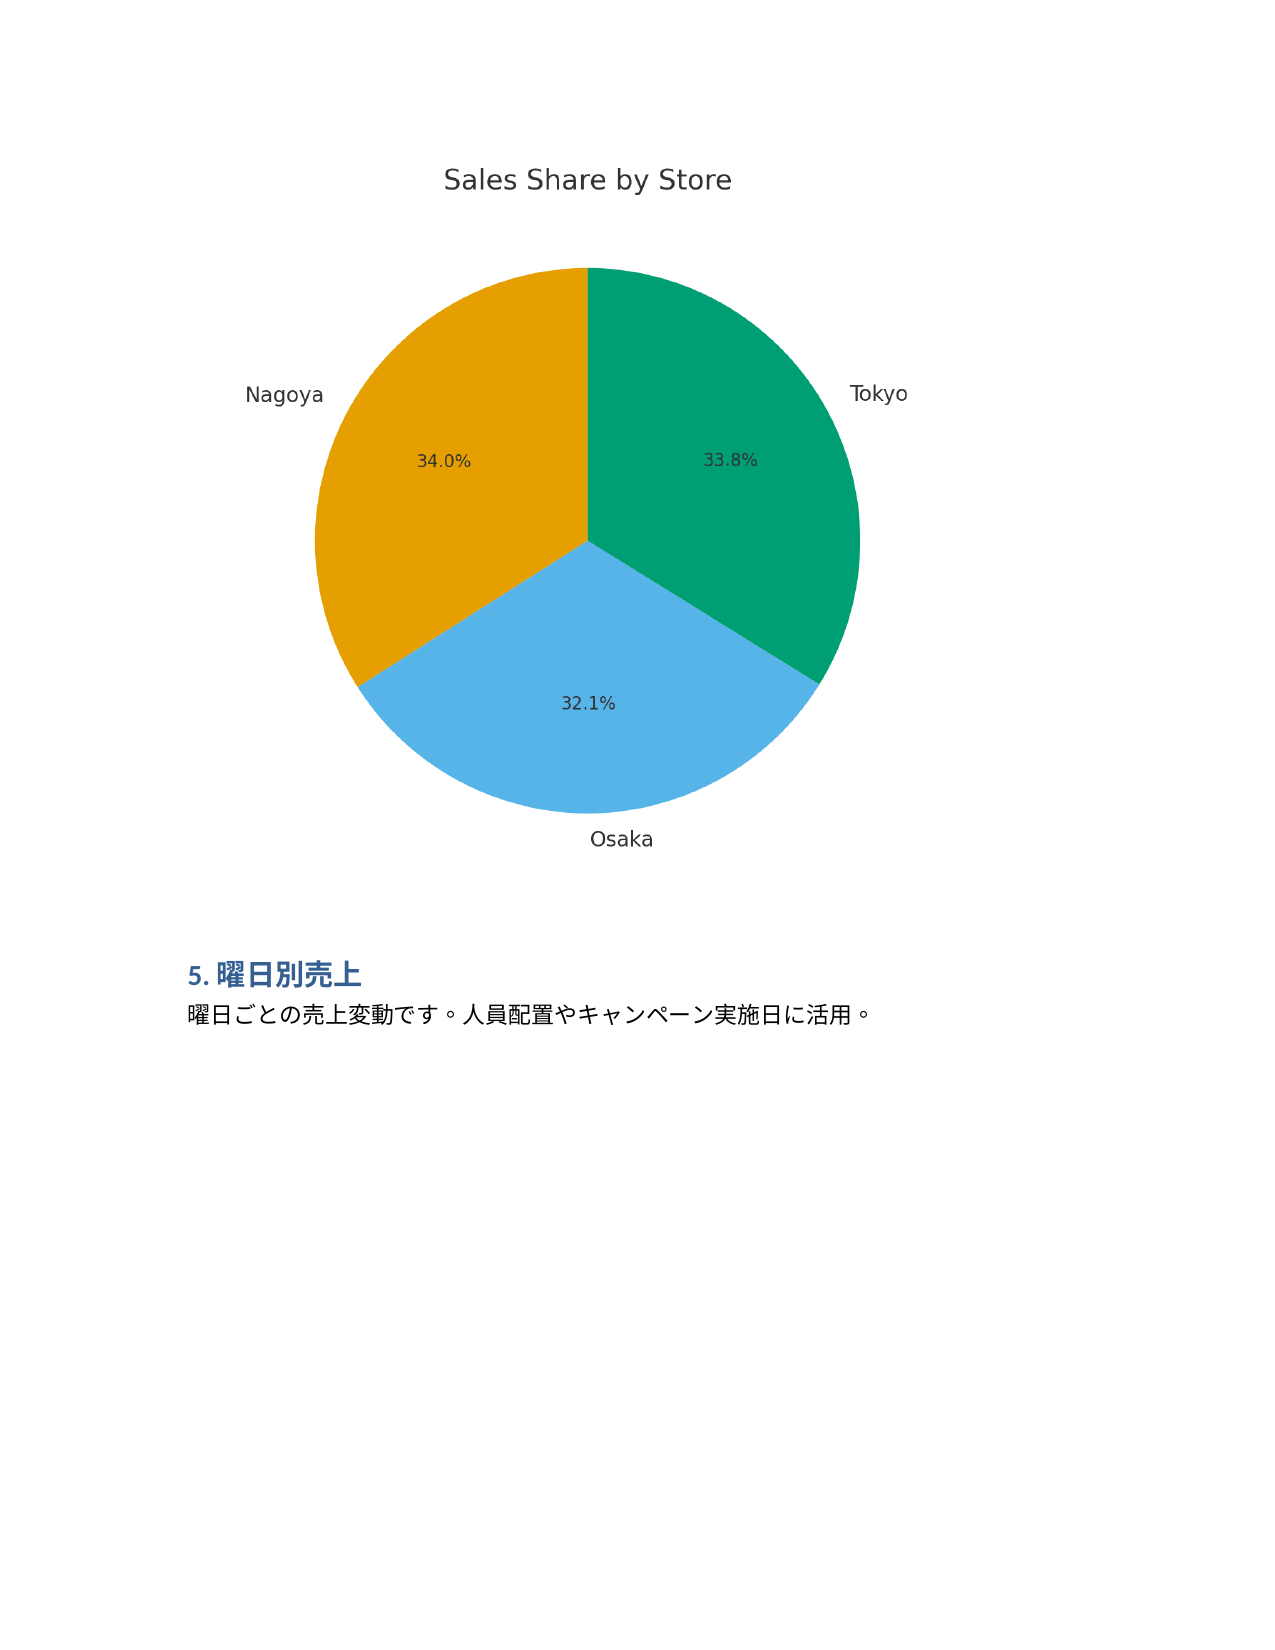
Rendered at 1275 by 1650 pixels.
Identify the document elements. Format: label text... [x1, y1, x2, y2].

subtitle 5. 曜日別売上 [187, 954, 1087, 993]
text 曜日ごとの売上変動です。人員配置やキャンペーン実施日に活用。 [187, 999, 1087, 1031]
picture [206, 150, 957, 900]
